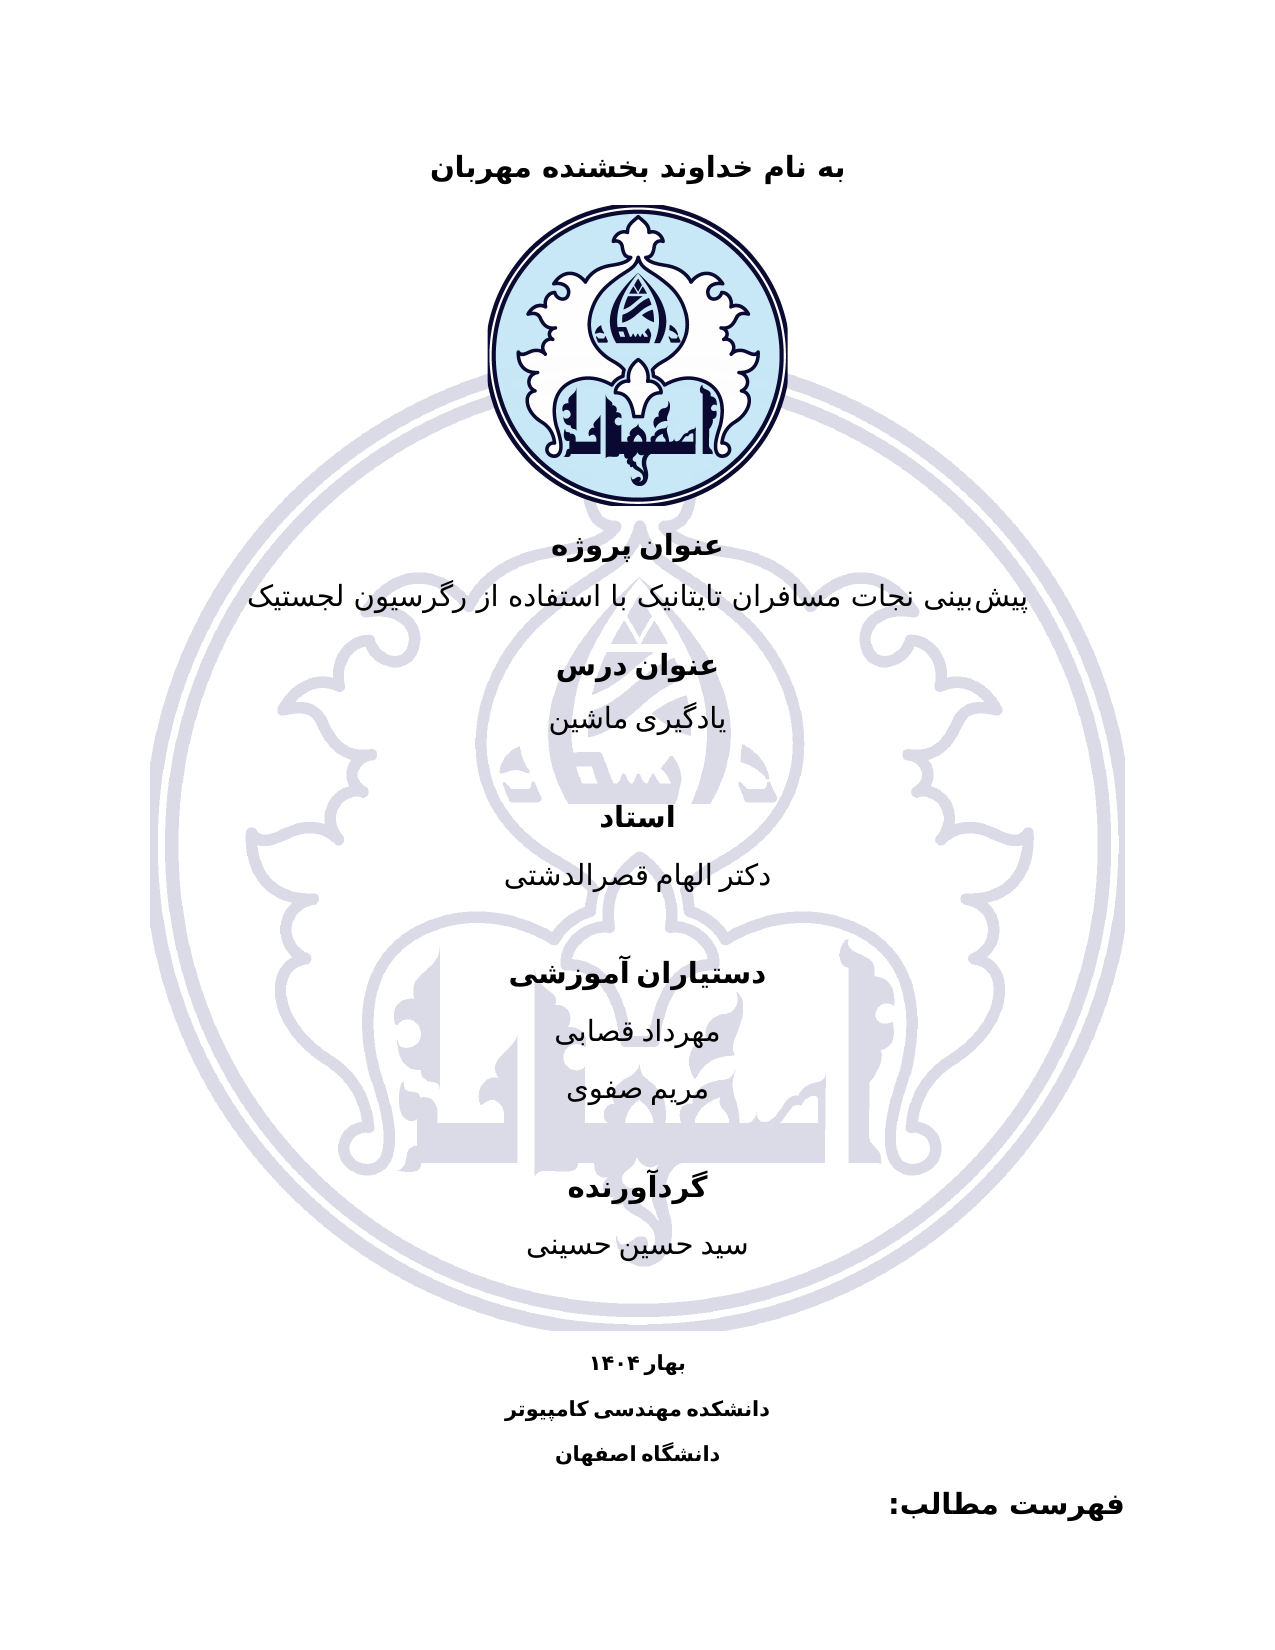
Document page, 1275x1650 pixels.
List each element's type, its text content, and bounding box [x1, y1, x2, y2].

text مهرداد قصابی [150, 1013, 1125, 1048]
text دانشگاه اصفهان [150, 1442, 1125, 1467]
text عنوان پروژه پیش‌بینی نجات مسافران تایتانیک با استفاده از رگرسیون لجستیک [150, 527, 1125, 613]
picture [487, 205, 788, 506]
text گردآورنده [150, 1169, 1125, 1204]
text دانشکده مهندسی کامپیوتر [150, 1396, 1125, 1421]
text دستیاران آموزشی [150, 955, 1125, 991]
text مریم صفوی [150, 1070, 1125, 1106]
text دکتر الهام قصر‌الدشتی [150, 857, 1125, 892]
text سید حسین حسینی [150, 1226, 1125, 1262]
text فهرست مطالب: [150, 1487, 1125, 1521]
text به نام خداوند بخشنده مهربان [150, 150, 1125, 184]
text استاد [150, 799, 1125, 834]
text عنوان درس [150, 647, 1125, 683]
text یادگیری ماشین [150, 700, 1125, 736]
text بهار ۱۴۰۴ [150, 1350, 1125, 1375]
